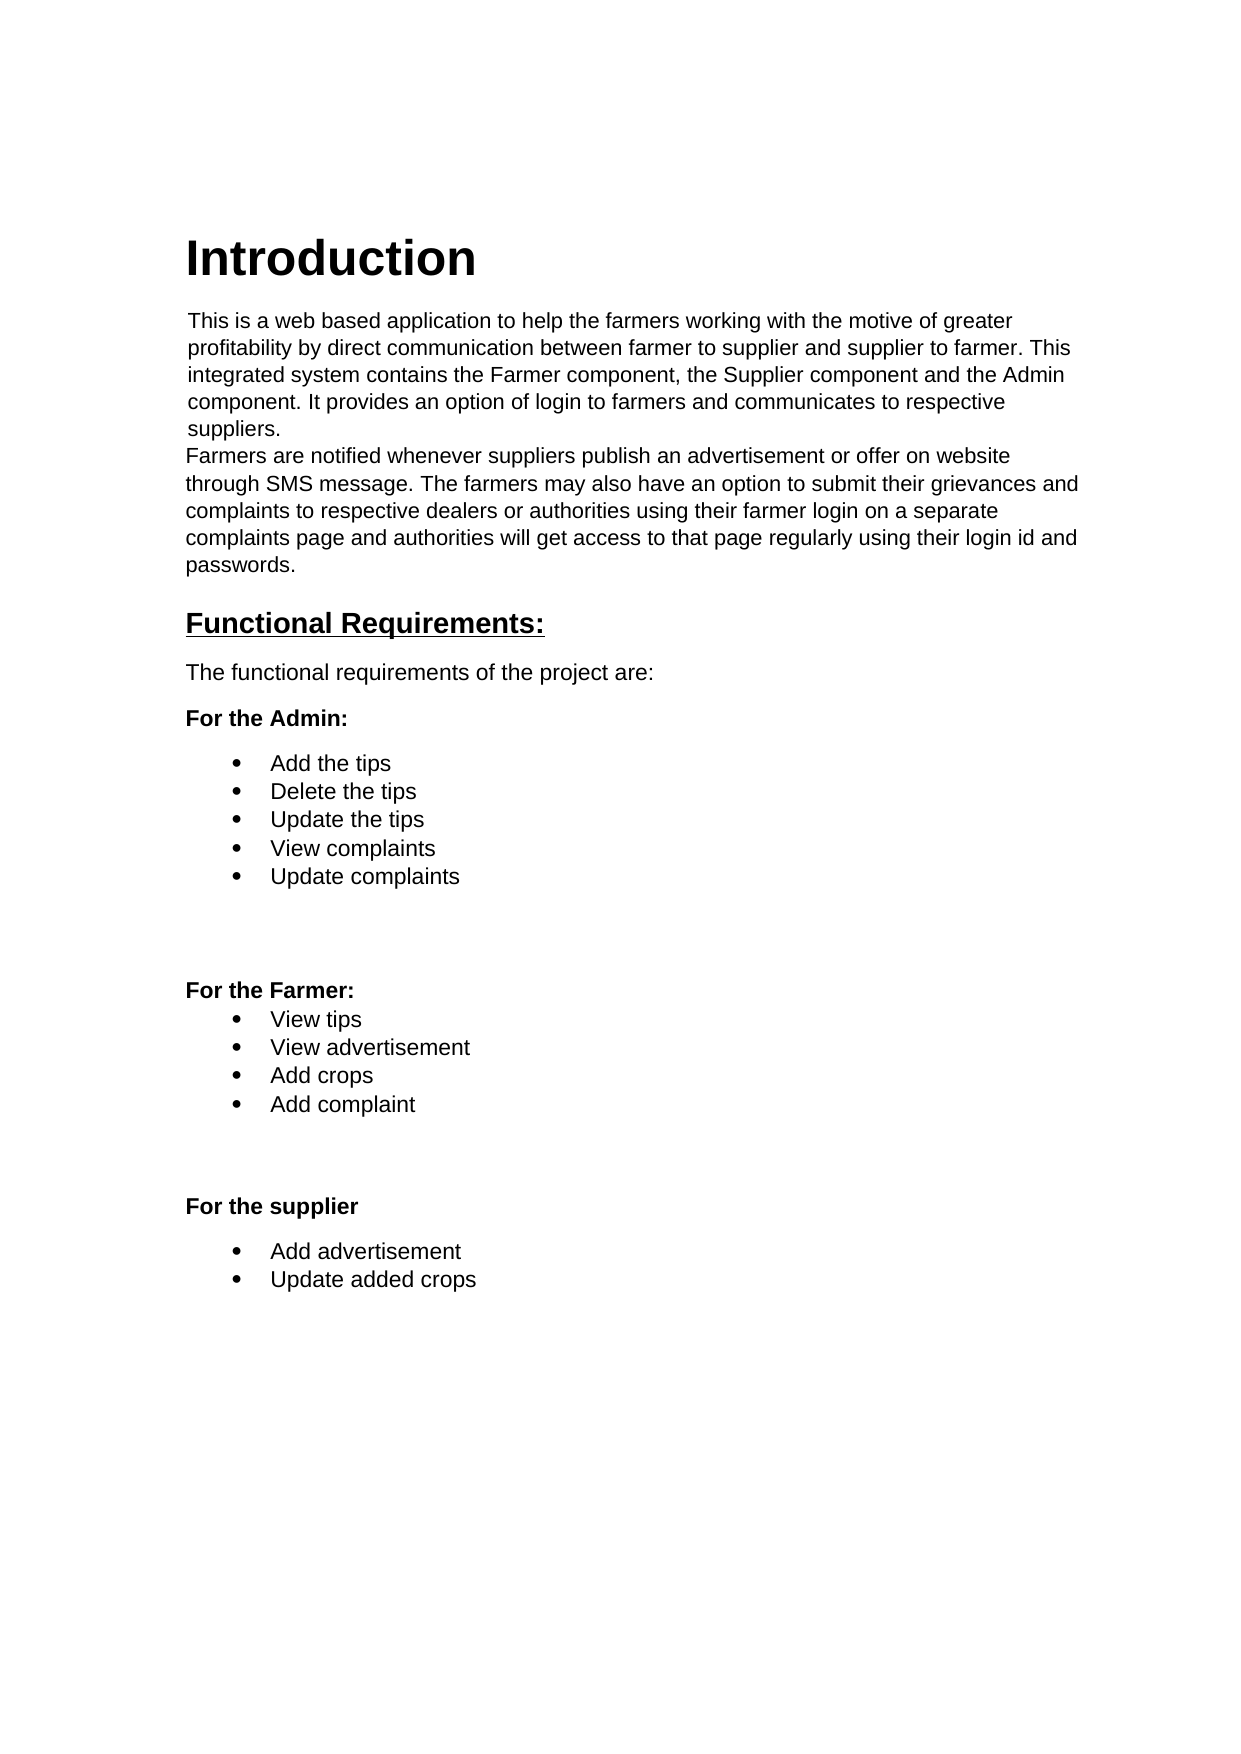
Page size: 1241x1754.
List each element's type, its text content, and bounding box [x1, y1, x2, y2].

list Add advertisement [233, 1238, 1090, 1264]
text For the Admin: [185, 704, 1090, 731]
list Add complaint [233, 1091, 1090, 1117]
text Farmers are notified whenever suppliers publish an advertisement or offer on website through SMS message. The farmers may also have an option to submit their grievances and complaints to respective dealers or authorities using their farmer login on a separate complaints page and authorities will get access to that page regularly using their login id and passwords. [185, 443, 1090, 577]
list Update added crops [233, 1266, 1090, 1293]
list View advertisement [233, 1034, 1090, 1060]
list Delete the tips [233, 778, 1090, 804]
list Add the tips [233, 749, 1090, 776]
text The functional requirements of the project are: [185, 659, 1090, 686]
list Update the tips [233, 806, 1090, 833]
text Functional Requirements: [185, 607, 1090, 640]
text This is a web based application to help the farmers working with the motive of greater profitability by direct communication between farmer to supplier and supplier to farmer. This integrated system contains the Farmer component, the Supplier component and the Admin component. It provides an option of login to farmers and communicates to respective suppliers. [187, 307, 1090, 441]
list View tips [233, 1006, 1090, 1032]
list For the Farmer: [185, 977, 1090, 1003]
list Update complaints [233, 863, 1090, 890]
list View complaints [233, 835, 1090, 861]
text Introduction [185, 229, 1090, 286]
list Add crops [233, 1062, 1090, 1089]
text For the supplier [185, 1193, 1090, 1219]
